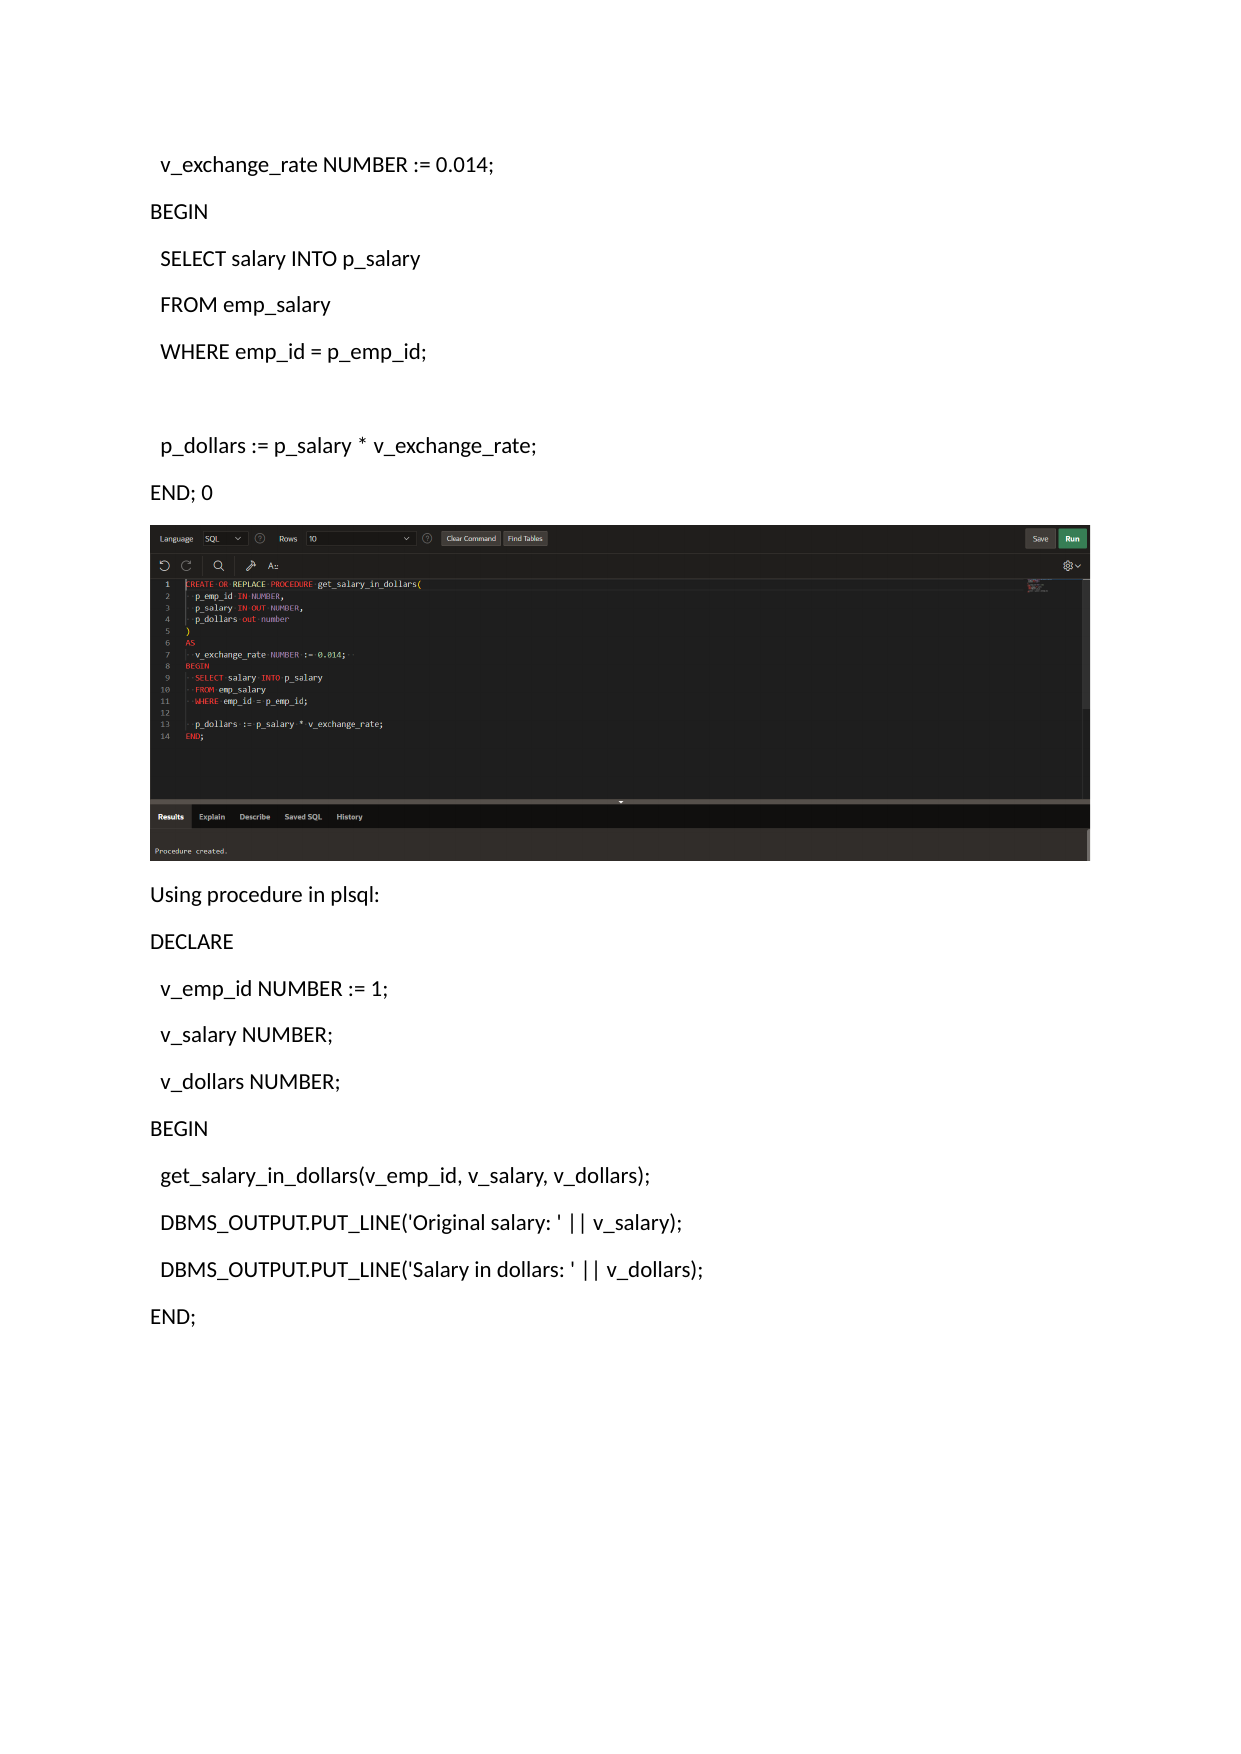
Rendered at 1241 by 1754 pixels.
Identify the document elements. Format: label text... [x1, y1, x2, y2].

text DBMS_OUTPUT.PUT_LINE('Original salary: ' || v_salary); [150, 1208, 1090, 1236]
text DECLARE [150, 927, 1090, 955]
text END; [150, 1302, 1090, 1330]
text SELECT salary INTO p_salary [150, 244, 1090, 272]
text Using procedure in plsql: [150, 880, 1090, 908]
text DBMS_OUTPUT.PUT_LINE('Salary in dollars: ' || v_dollars); [150, 1255, 1090, 1283]
picture [150, 525, 1091, 861]
text v_dollars NUMBER; [150, 1067, 1090, 1095]
text v_exchange_rate NUMBER := 0.014; [150, 150, 1090, 178]
text BEGIN [150, 197, 1090, 225]
text FROM emp_salary [150, 291, 1090, 319]
text get_salary_in_dollars(v_emp_id, v_salary, v_dollars); [150, 1161, 1090, 1189]
text WHERE emp_id = p_emp_id; [150, 337, 1090, 366]
text p_dollars := p_salary * v_exchange_rate; [150, 431, 1090, 459]
text END; 0 [150, 478, 1090, 506]
text v_emp_id NUMBER := 1; [150, 974, 1090, 1002]
text BEGIN [150, 1114, 1090, 1142]
text v_salary NUMBER; [150, 1021, 1090, 1048]
